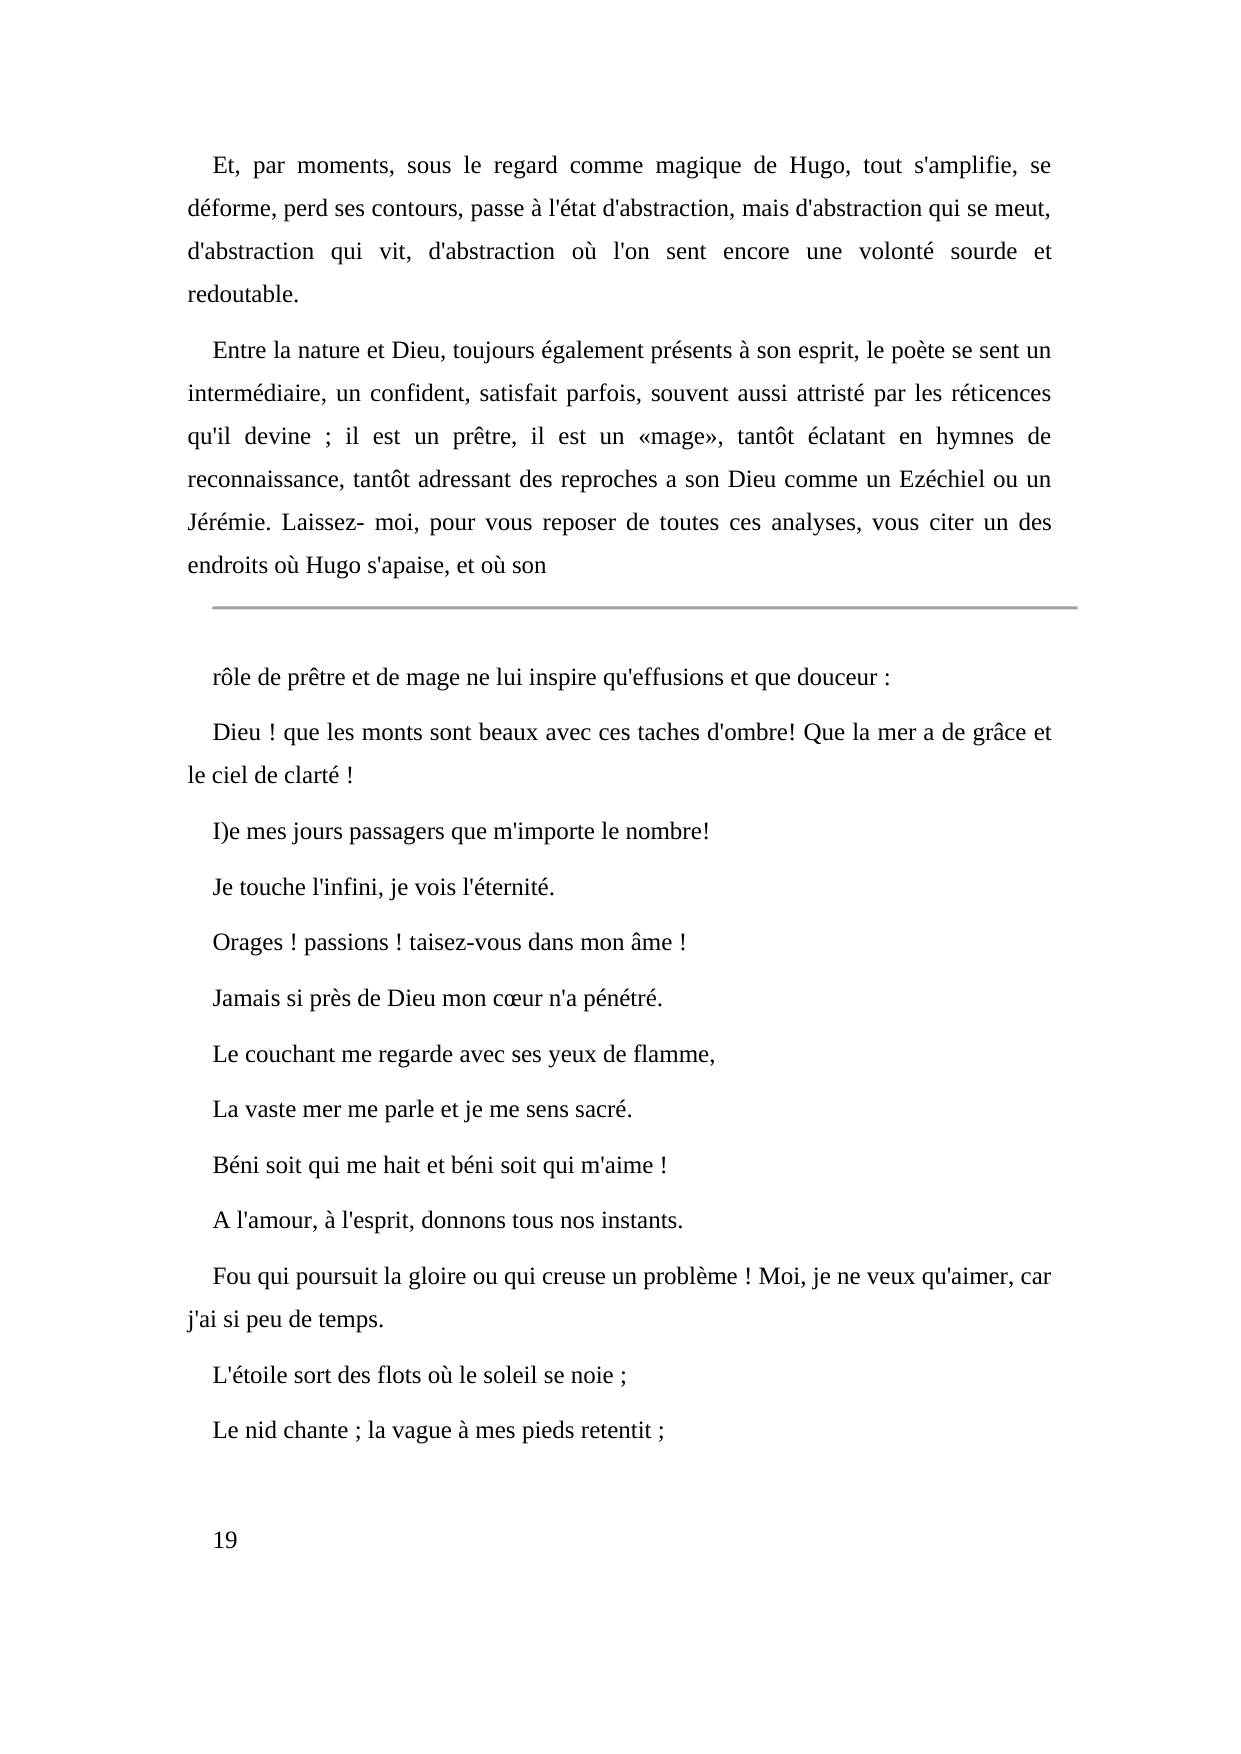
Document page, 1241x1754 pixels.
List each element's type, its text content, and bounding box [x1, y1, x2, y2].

text Je touche l'infini, je vois l'éternité. [187, 872, 1053, 901]
text Jamais si près de Dieu mon cœur n'a pénétré. [187, 983, 1053, 1012]
text Le nid chante ; la vague à mes pieds retentit ; [187, 1416, 1053, 1444]
text Dieu ! que les monts sont beaux avec ces taches d'ombre! Que la mer a de grâce et le ciel de clarté ! [187, 717, 1053, 789]
text L'étoile sort des flots où le soleil se noie ; [187, 1360, 1053, 1389]
text Fou qui poursuit la gloire ou qui creuse un problème ! Moi, je ne veux qu'aimer, car j'ai si peu de temps. [187, 1261, 1053, 1333]
text I)e mes jours passagers que m'importe le nombre! [187, 816, 1053, 845]
text Le couchant me regarde avec ses yeux de flamme, [187, 1039, 1053, 1067]
text rôle de prêtre et de mage ne lui inspire qu'effusions et que douceur : [187, 662, 1053, 691]
text Et, par moments, sous le regard comme magique de Hugo, tout s'amplifie, se déforme, perd ses contours, passe à l'état d'abstraction, mais d'abstraction qui se meut, d'abstraction qui vit, d'abstraction où l'on sent encore une volonté sourde et redoutable. [187, 150, 1053, 308]
text A l'amour, à l'esprit, donnons tous nos instants. [187, 1206, 1053, 1234]
text La vaste mer me parle et je me sens sacré. [187, 1094, 1053, 1123]
text Entre la nature et Dieu, toujours également présents à son esprit, le poète se sent un intermédiaire, un confident, satisfait parfois, souvent aussi attristé par les réticences qu'il devine ; il est un prêtre, il est un «mage», tantôt éclatant en hymnes de reconnaissance, tantôt adressant des reproches a son Dieu comme un Ezéchiel ou un Jérémie. Laissez- moi, pour vous reposer de toutes ces analyses, vous citer un des endroits où Hugo s'apaise, et où son [187, 335, 1053, 579]
text Béni soit qui me hait et béni soit qui m'aime ! [187, 1150, 1053, 1179]
text Orages ! passions ! taisez-vous dans mon âme ! [187, 927, 1053, 956]
